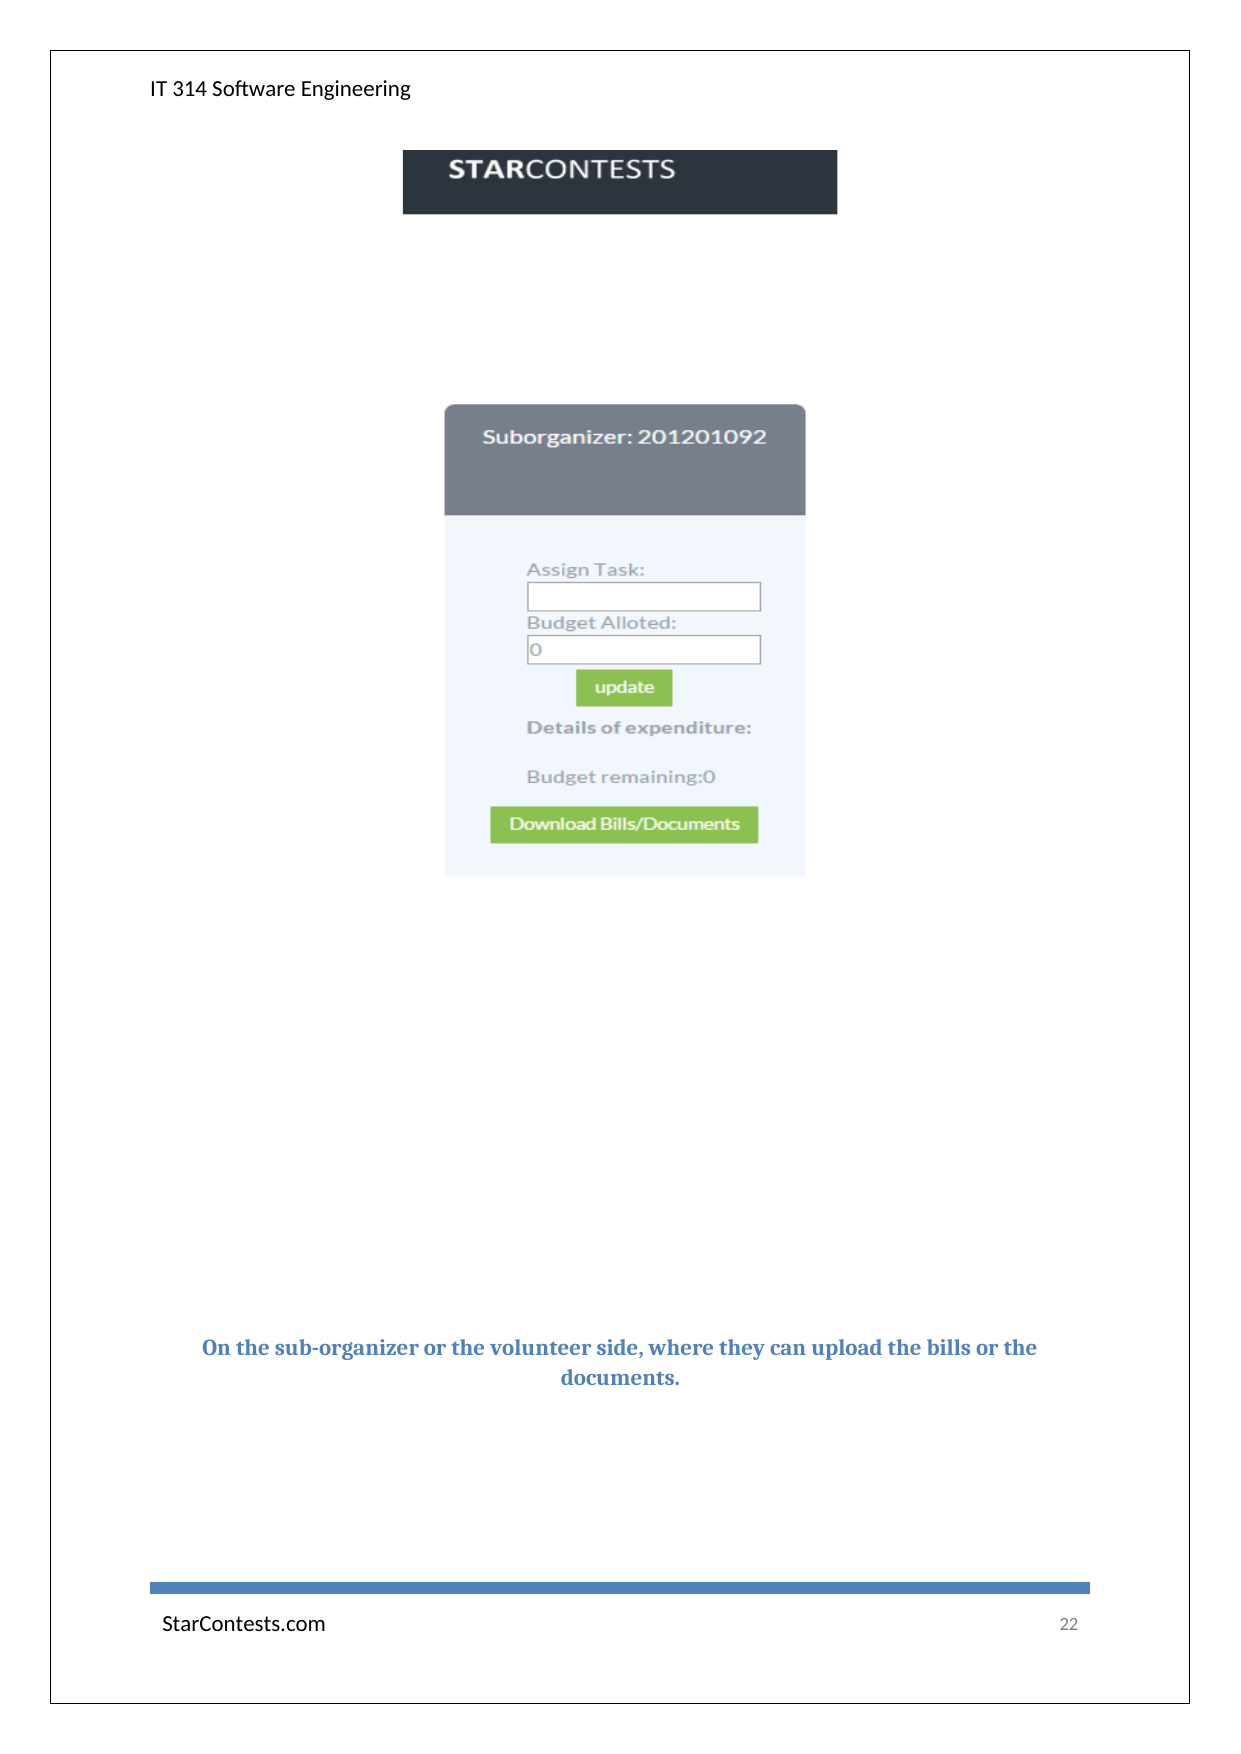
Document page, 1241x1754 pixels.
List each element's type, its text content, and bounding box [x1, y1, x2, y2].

picture [402, 150, 838, 883]
subtitle On the sub-organizer or the volunteer side, where they can upload the bills or the documents. [150, 1335, 1090, 1391]
